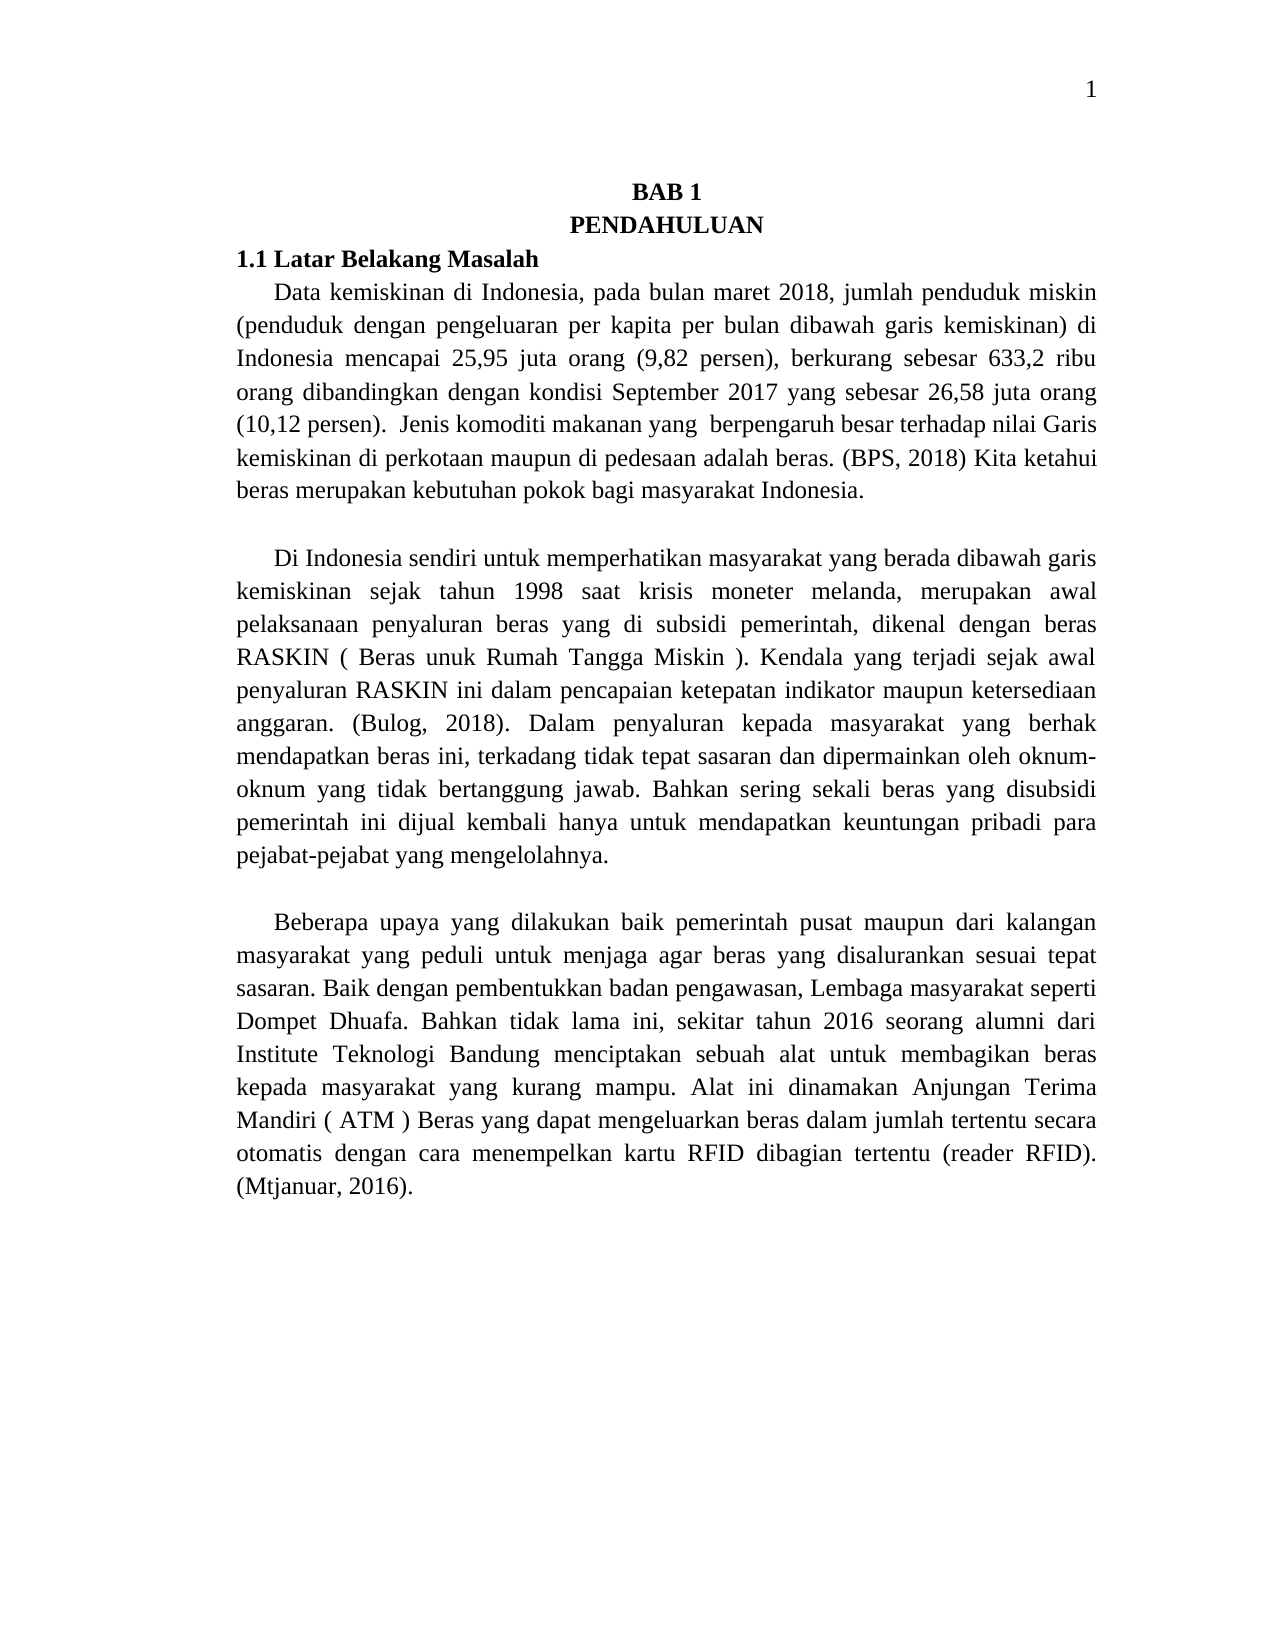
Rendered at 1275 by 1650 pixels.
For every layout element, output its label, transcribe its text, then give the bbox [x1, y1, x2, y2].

list Latar Belakang Masalah [236, 244, 1098, 273]
text Di Indonesia sendiri untuk memperhatikan masyarakat yang berada dibawah garis kemiskinan sejak tahun 1998 saat krisis moneter melanda, merupakan awal pelaksanaan penyaluran beras yang di subsidi pemerintah, dikenal dengan beras RASKIN ( Beras unuk Rumah Tangga Miskin ). Kendala yang terjadi sejak awal penyaluran RASKIN ini dalam pencapaian ketepatan indikator maupun ketersediaan anggaran. . Dalam penyaluran kepada masyarakat yang berhak mendapatkan beras ini, terkadang tidak tepat sasaran dan dipermainkan oleh oknum-oknum yang tidak bertanggung jawab. Bahkan sering sekali beras yang disubsidi pemerintah ini dijual kembali hanya untuk mendapatkan keuntungan pribadi para pejabat-pejabat yang mengelolahnya. [236, 543, 1097, 869]
text Beberapa upaya yang dilakukan baik pemerintah pusat maupun dari kalangan masyarakat yang peduli untuk menjaga agar beras yang disalurankan sesuai tepat sasaran. Baik dengan pembentukkan badan pengawasan, Lembaga masyarakat seperti Dompet Dhuafa. Bahkan tidak lama ini, sekitar tahun 2016 seorang alumni dari Institute Teknologi Bandung menciptakan sebuah alat untuk membagikan beras kepada masyarakat yang kurang mampu. Alat ini dinamakan Anjungan Terima Mandiri ( ATM ) Beras yang dapat mengeluarkan beras dalam jumlah tertentu secara otomatis dengan cara menempelkan kartu RFID dibagian tertentu (reader RFID). . [236, 907, 1097, 1200]
text Data kemiskinan di Indonesia, pada bulan maret 2018, jumlah penduduk miskin (penduduk dengan pengeluaran per kapita per bulan dibawah garis kemiskinan) di Indonesia mencapai 25,95 juta orang (9,82 persen), berkurang sebesar 633,2 ribu orang dibandingkan dengan kondisi September 2017 yang sebesar 26,58 juta orang (10,12 persen). Jenis komoditi makanan yang berpengaruh besar terhadap nilai Garis kemiskinan di perkotaan maupun di pedesaan adalah beras. Kita ketahui beras merupakan kebutuhan pokok bagi masyarakat Indonesia. [236, 277, 1097, 504]
subtitle BAB 1 PENDAHULUAN [236, 177, 1097, 239]
